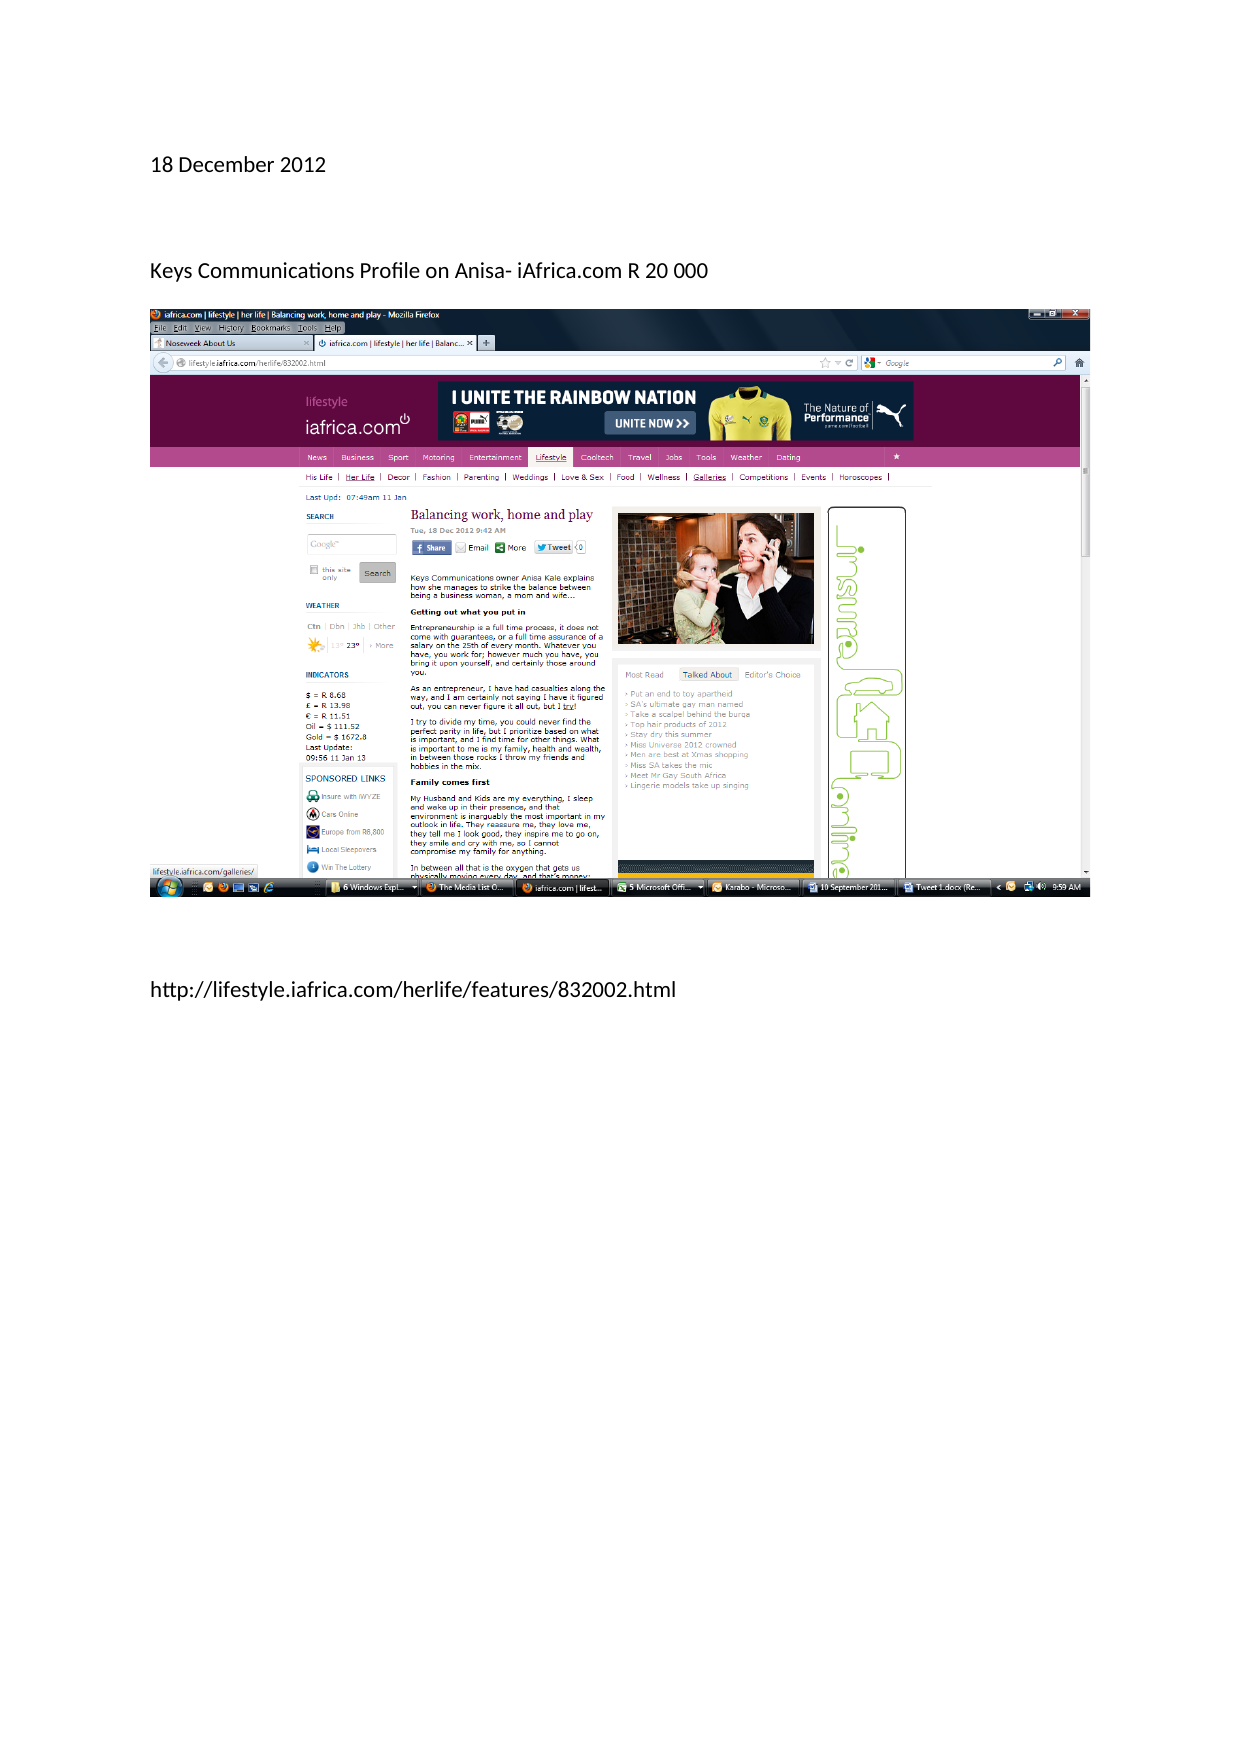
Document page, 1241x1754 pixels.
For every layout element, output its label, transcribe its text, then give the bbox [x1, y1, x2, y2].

text 18 December 2012 [150, 150, 1090, 178]
text http://lifestyle.iafrica.com/herlife/features/832002.html [150, 975, 1090, 1003]
picture [150, 309, 1091, 897]
text Keys Communications Profile on Anisa- iAfrica.com R 20 000 [150, 256, 1090, 284]
